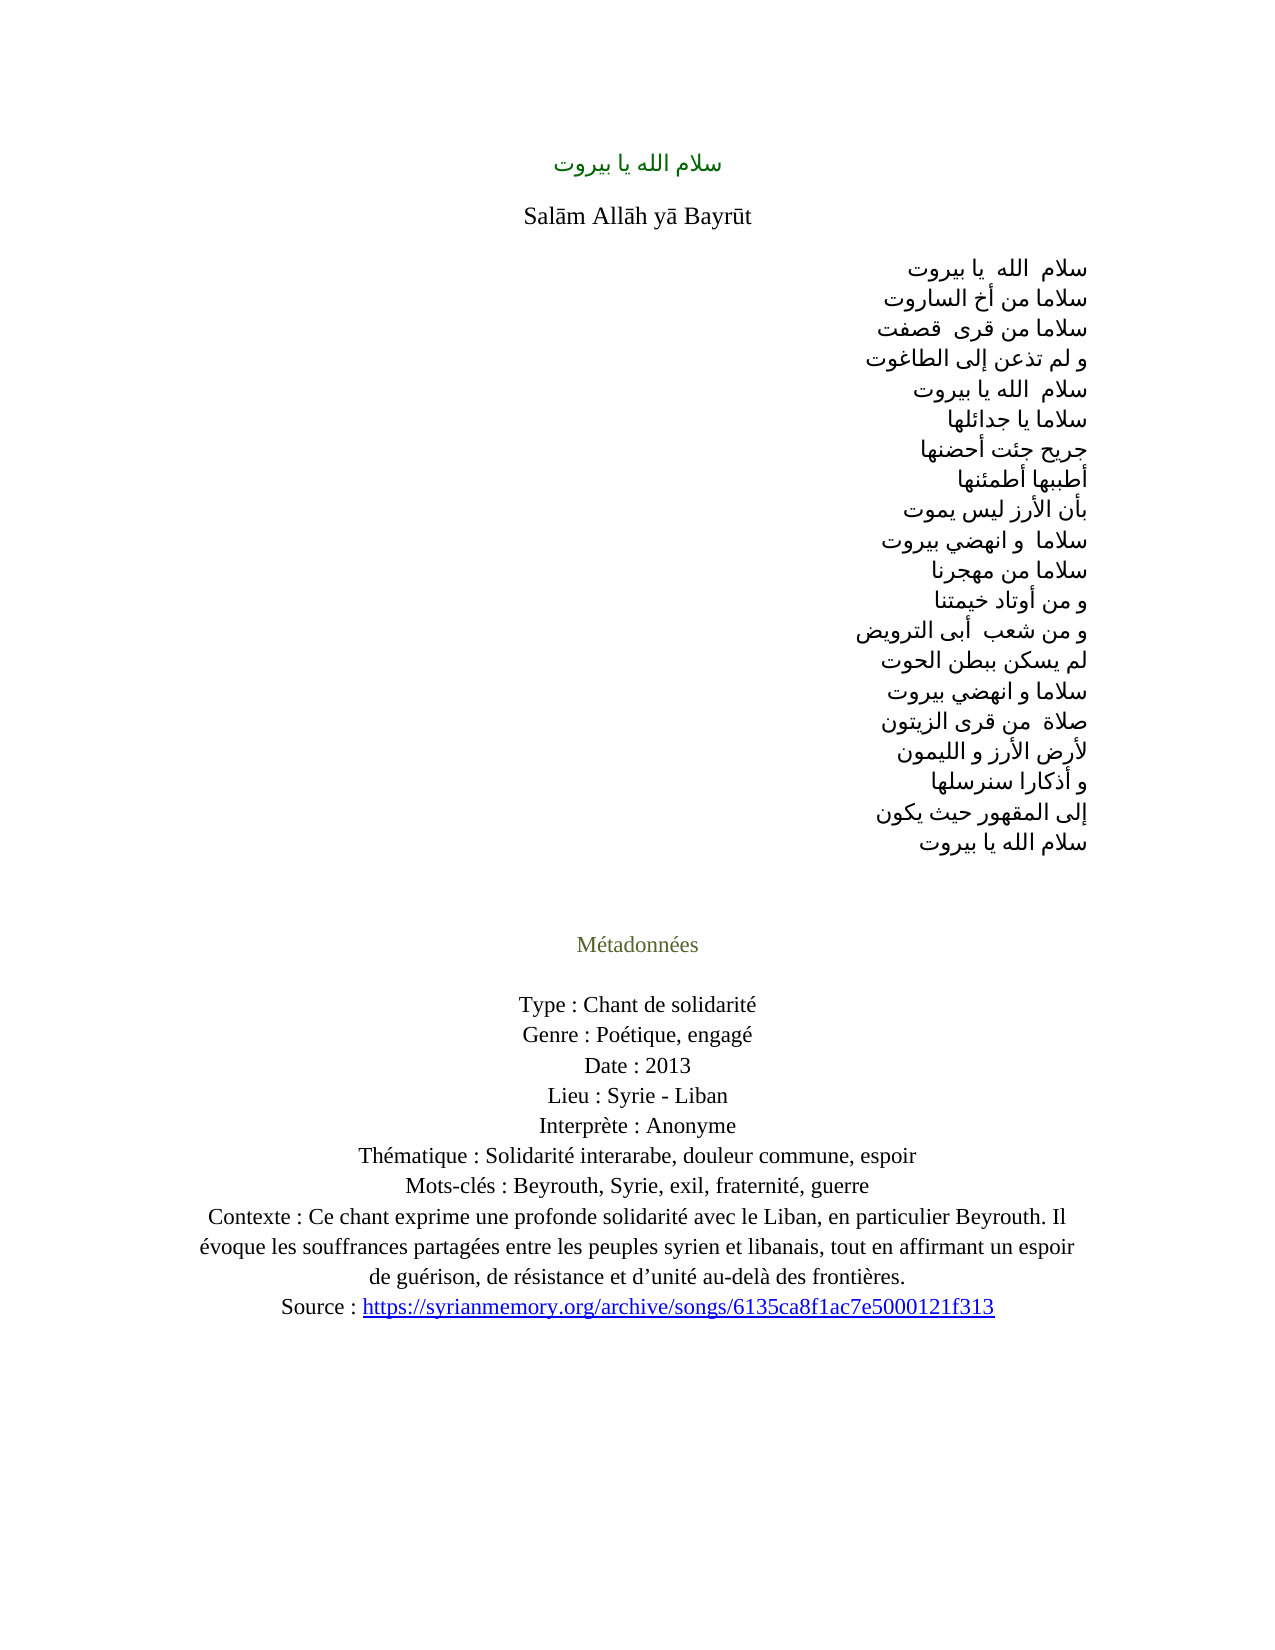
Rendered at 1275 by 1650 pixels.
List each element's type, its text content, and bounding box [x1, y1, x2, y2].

text سلام الله يا بيروت [187, 150, 1087, 176]
text Métadonnées Type : Chant de solidarité Genre : Poétique, engagé Date : 2013 Lieu : Syrie - Liban Interprète : Anonyme Thématique : Solidarité interarabe, douleur commune, espoir Mots-clés : Beyrouth, Syrie, exil, fraternité, guerre Contexte : Ce chant exprime une profonde solidarité avec le Liban, en particulier Beyrouth. Il évoque les souffrances partagées entre les peuples syrien et libanais, tout en affirmant un espoir de guérison, de résistance et d’unité au-delà des frontières. Source : https://syrianmemory.org/archive/songs/6135ca8f1ac7e5000121f313 [187, 931, 1087, 1320]
text سلام الله يا بيروت سلاما من أخ الساروت سلاما من قرى قصفت و لم تذعن إلى الطاغوت سلام الله يا بيروت سلاما يا جدائلها جريح جئت أحضنها أطببها أطمئنها بأن الأرز ليس يموت سلاما و انهضي بيروت سلاما من مهجرنا و من أوتاد خيمتنا و من شعب أبى الترويض لم يسكن ببطن الحوت سلاما و انهضي بيروت صلاة من قرى الزيتون لأرض الأرز و الليمون و أذكارا سنرسلها إلى المقهور حيث يكون سلام الله يا بيروت [187, 255, 1087, 855]
text Salām Allāh yā Bayrūt [187, 201, 1087, 230]
